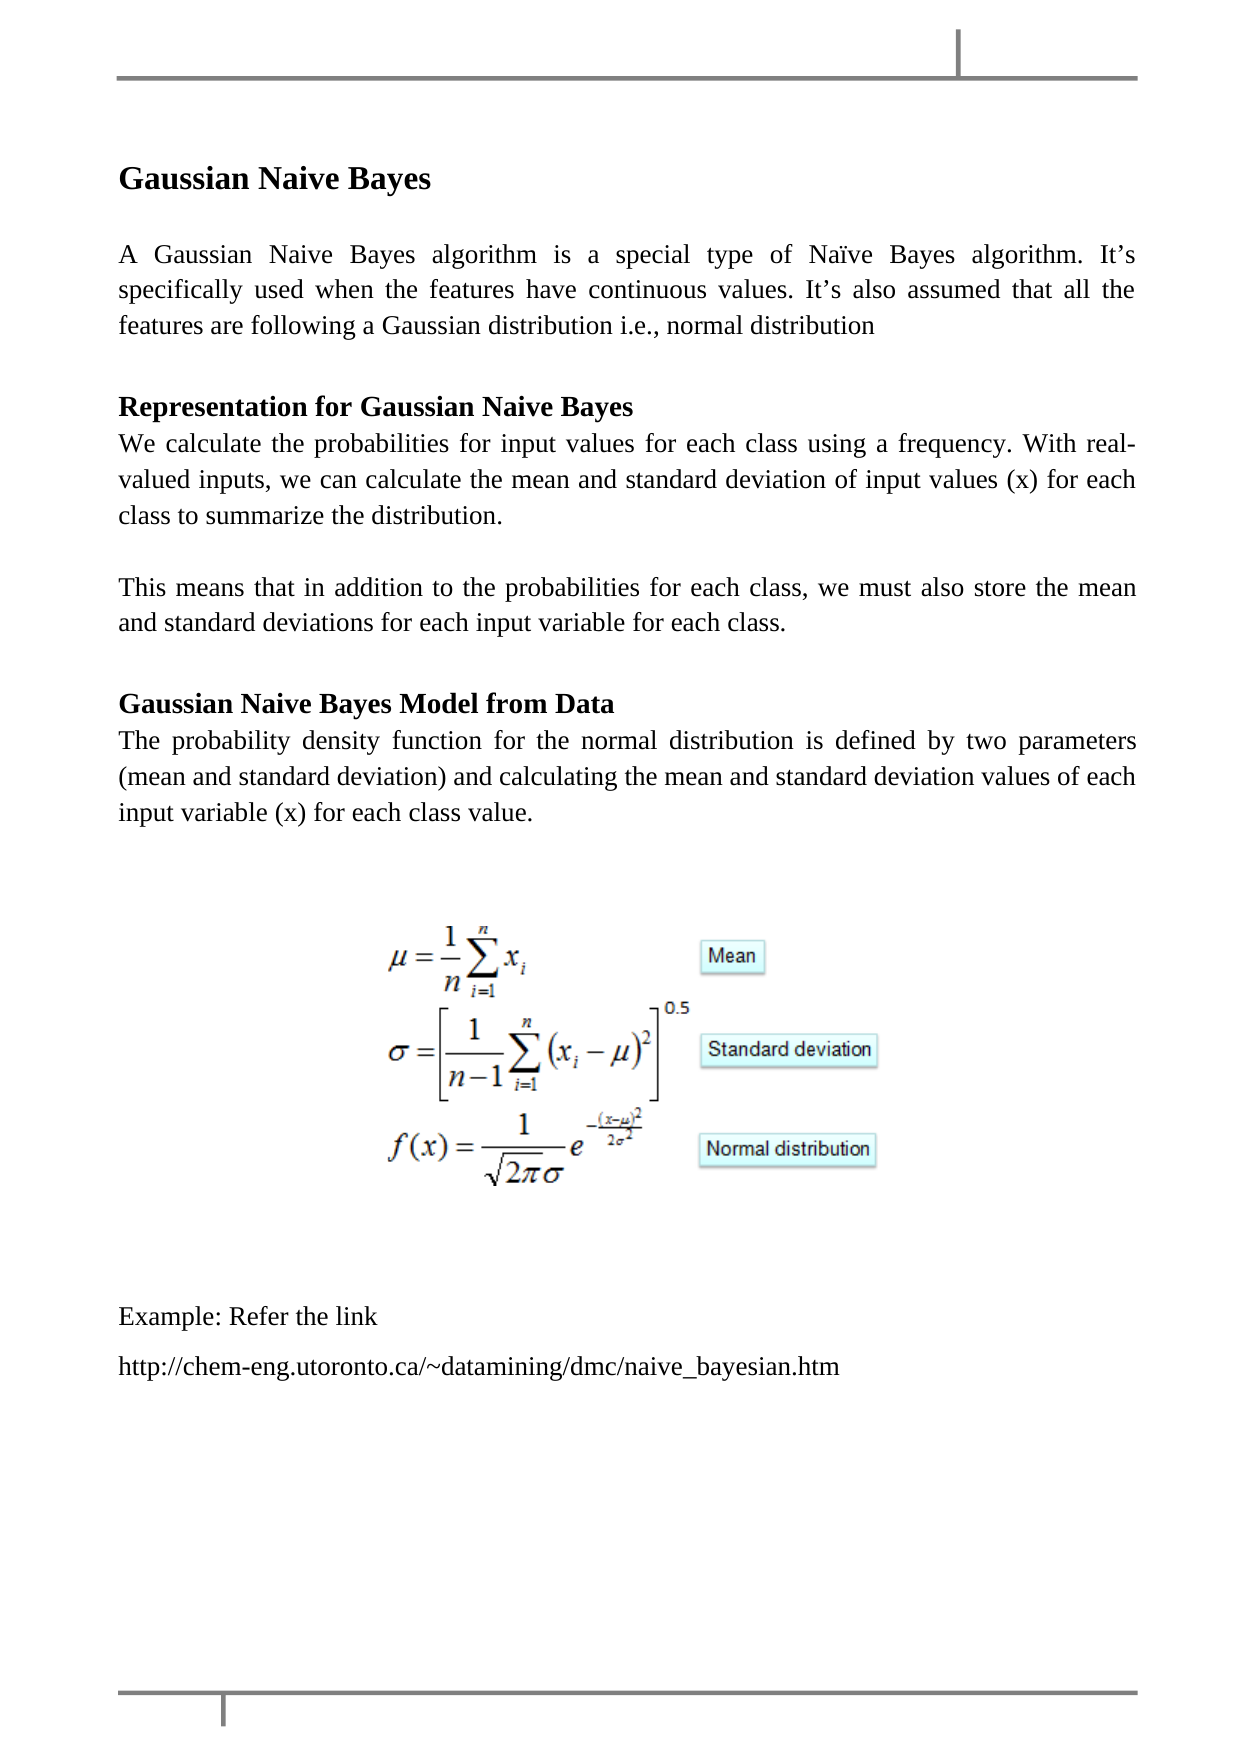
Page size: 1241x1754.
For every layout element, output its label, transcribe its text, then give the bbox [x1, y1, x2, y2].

text A Gaussian Naive Bayes algorithm is a special type of Naïve Bayes algorithm. It’s specifically used when the features have continuous values. It’s also assumed that all the features are following a Gaussian distribution i.e., normal distribution [118, 238, 1137, 340]
subtitle Gaussian Naive Bayes Model from Data [118, 686, 1215, 720]
subtitle Representation for Gaussian Naive Bayes [118, 389, 1215, 423]
text http://chem-eng.utoronto.ca/~datamining/dmc/naive_bayesian.htm [118, 1351, 1215, 1382]
text This means that in addition to the probabilities for each class, we must also store the mean and standard deviations for each input variable for each class. [118, 571, 1137, 637]
subtitle Gaussian Naive Bayes [118, 158, 1215, 197]
text Example: Refer the link [118, 1301, 1215, 1332]
picture [387, 926, 881, 1186]
text We calculate the probabilities for input values for each class using a frequency. With real- valued inputs, we can calculate the mean and standard deviation of input values (x) for each class to summarize the distribution. [118, 428, 1137, 530]
text The probability density function for the normal distribution is defined by two parameters (mean and standard deviation) and calculating the mean and standard deviation values of each input variable (x) for each class value. [118, 724, 1137, 827]
